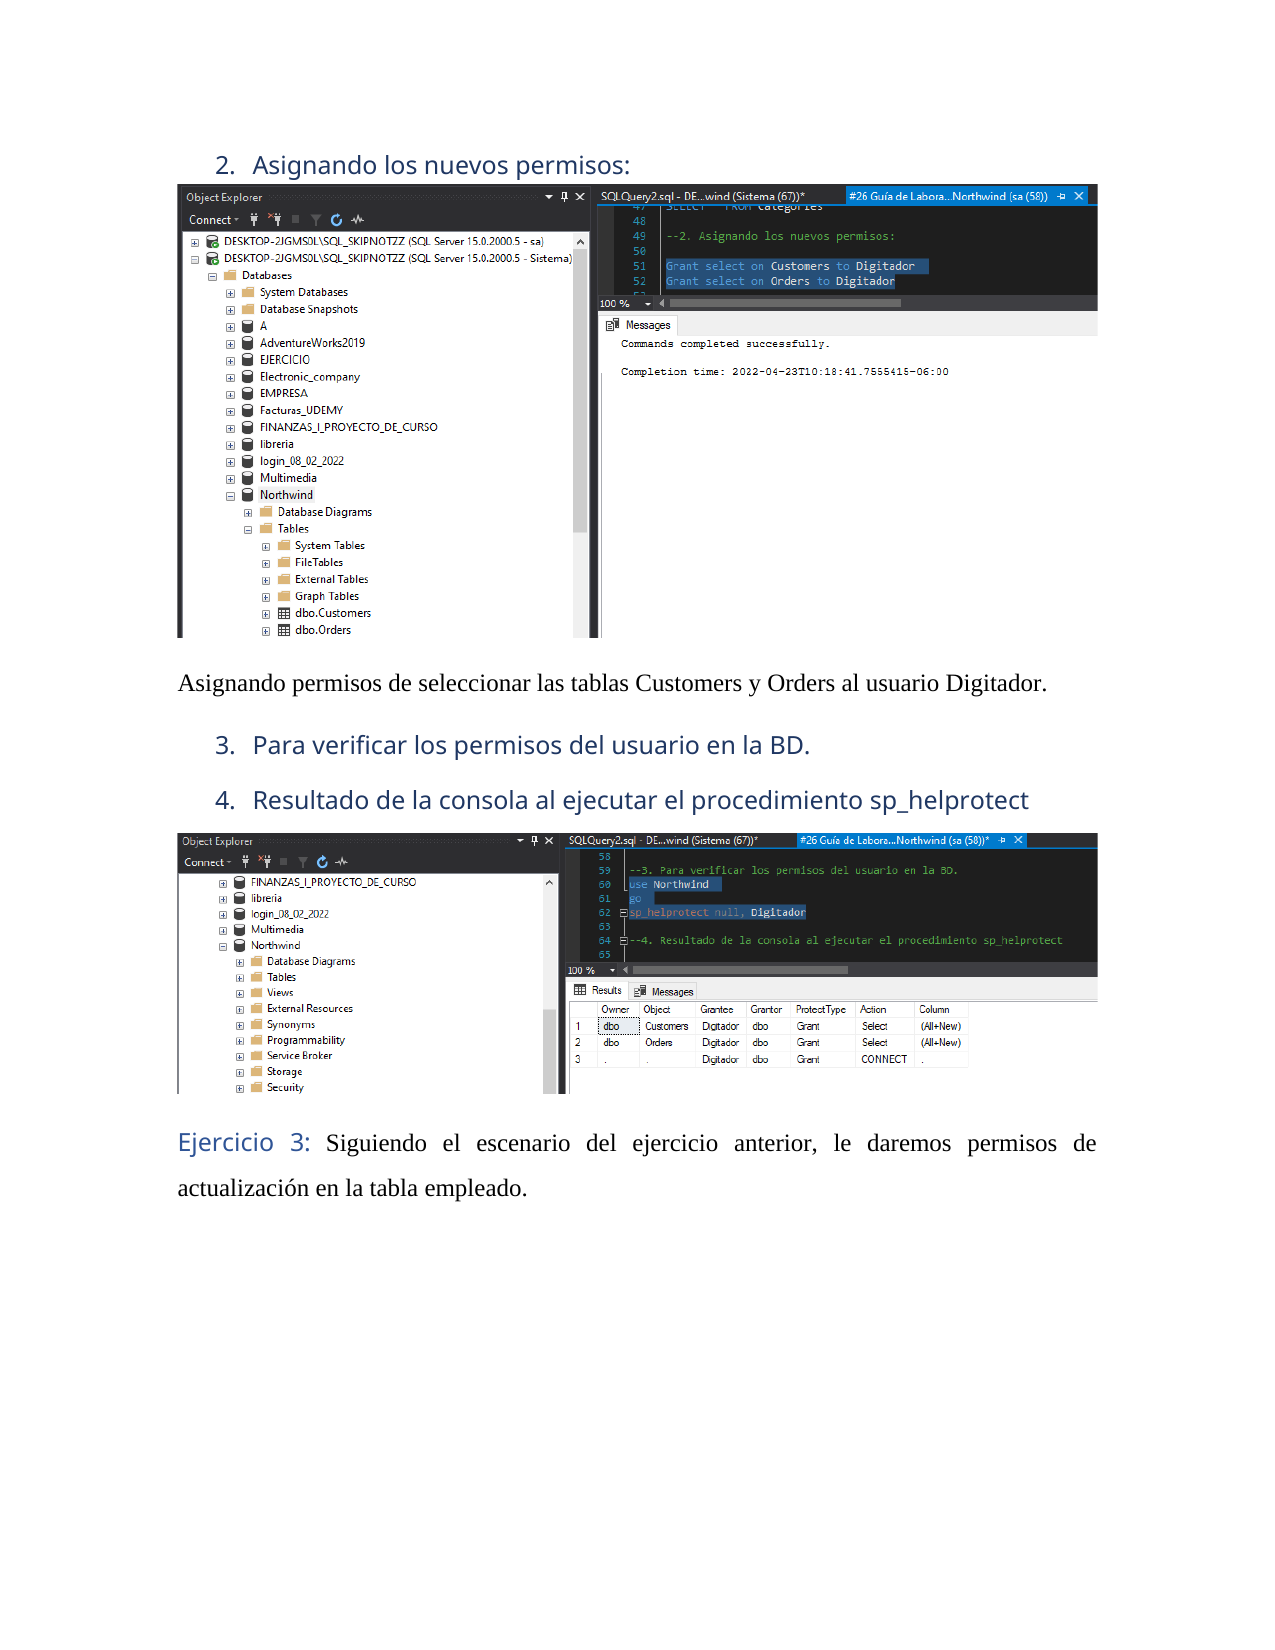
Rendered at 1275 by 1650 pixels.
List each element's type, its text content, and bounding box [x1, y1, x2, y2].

text Ejercicio 3: Siguiendo el escenario del ejercicio anterior, le daremos permisos de actualización en la tabla empleado. [177, 1124, 1098, 1201]
picture [177, 184, 1098, 638]
text Asignando permisos de seleccionar las tablas Customers y Orders al usuario Digitador. [177, 668, 1098, 697]
subtitle Asignando los nuevos permisos: [215, 148, 1098, 182]
picture [177, 833, 1098, 1094]
subtitle Para verificar los permisos del usuario en la BD. [215, 728, 1098, 762]
subtitle Resultado de la consola al ejecutar el procedimiento sp_helprotect [215, 783, 1098, 817]
